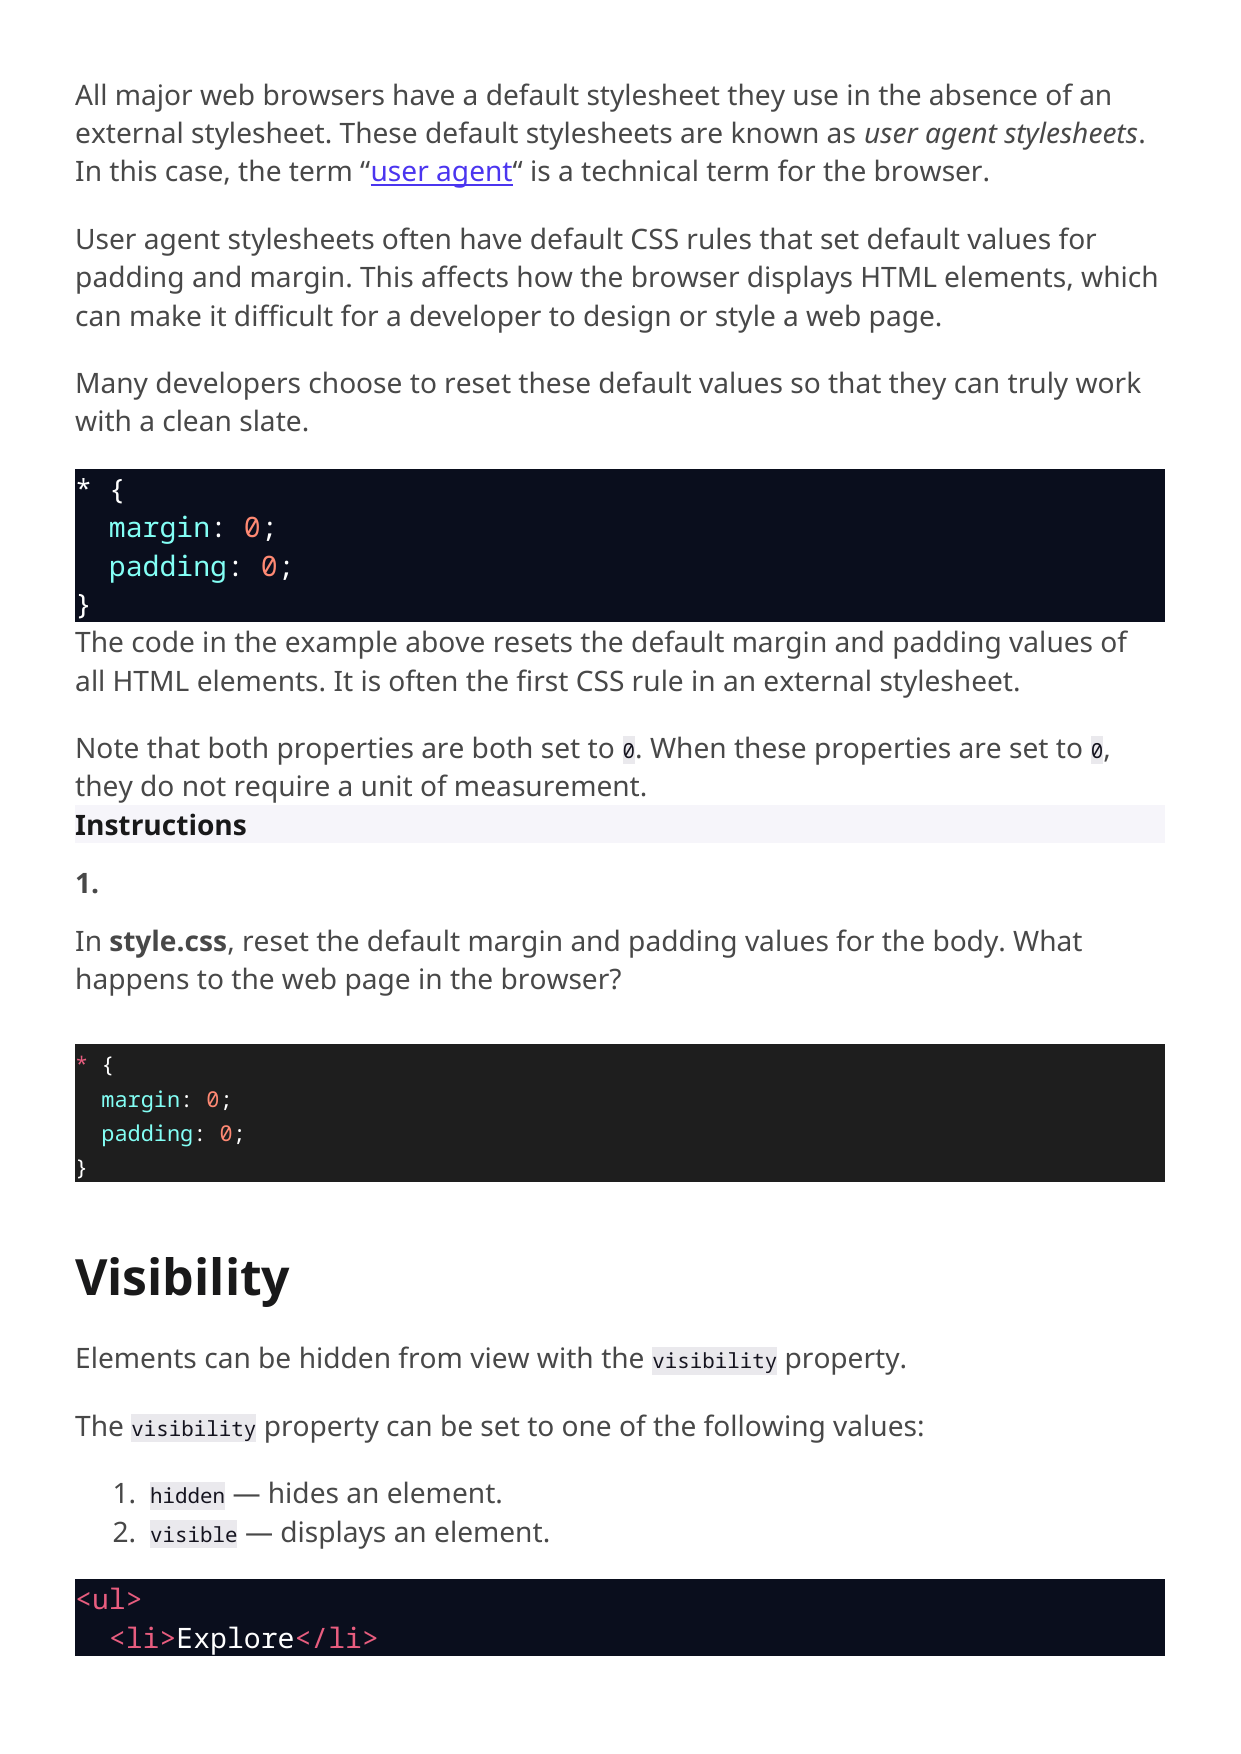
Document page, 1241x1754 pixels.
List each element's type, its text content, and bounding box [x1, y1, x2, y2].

text * { [75, 1044, 1165, 1079]
text Many developers choose to reset these default values so that they can truly work with a clean slate. [75, 363, 1165, 440]
text User agent stylesheets often have default CSS rules that set default values for padding and margin. This affects how the browser displays HTML elements, which can make it difficult for a developer to design or style a web page. [75, 219, 1165, 334]
text The visibility property can be set to one of the following values: [75, 1406, 1165, 1444]
text padding: 0; [75, 1113, 1165, 1148]
text margin: 0; [75, 507, 1165, 546]
text } [75, 1148, 1165, 1182]
text All major web browsers have a default stylesheet they use in the absence of an external stylesheet. These default stylesheets are known as user agent stylesheets. In this case, the term “user agent“ is a technical term for the browser. [75, 75, 1165, 190]
text Visibility [75, 1241, 1165, 1309]
text padding: 0; [75, 546, 1165, 584]
text In style.css, reset the default margin and padding values for the body. What happens to the web page in the browser? [75, 921, 1165, 998]
text Instructions [75, 805, 1165, 843]
text } [75, 584, 1165, 622]
list hidden — hides an element. [112, 1474, 1165, 1512]
text The code in the example above resets the default margin and padding values of all HTML elements. It is often the first CSS rule in an external stylesheet. [75, 622, 1165, 699]
text margin: 0; [75, 1079, 1165, 1113]
text 1. [75, 863, 1165, 901]
text <ul> [75, 1579, 1165, 1618]
text * { [75, 469, 1165, 507]
list visible — displays an element. [112, 1512, 1165, 1550]
text Elements can be hidden from view with the visibility property. [75, 1339, 1165, 1377]
text Note that both properties are both set to 0. When these properties are set to 0, they do not require a unit of measurement. [75, 728, 1165, 805]
text <li>Explore</li> [75, 1618, 1165, 1656]
